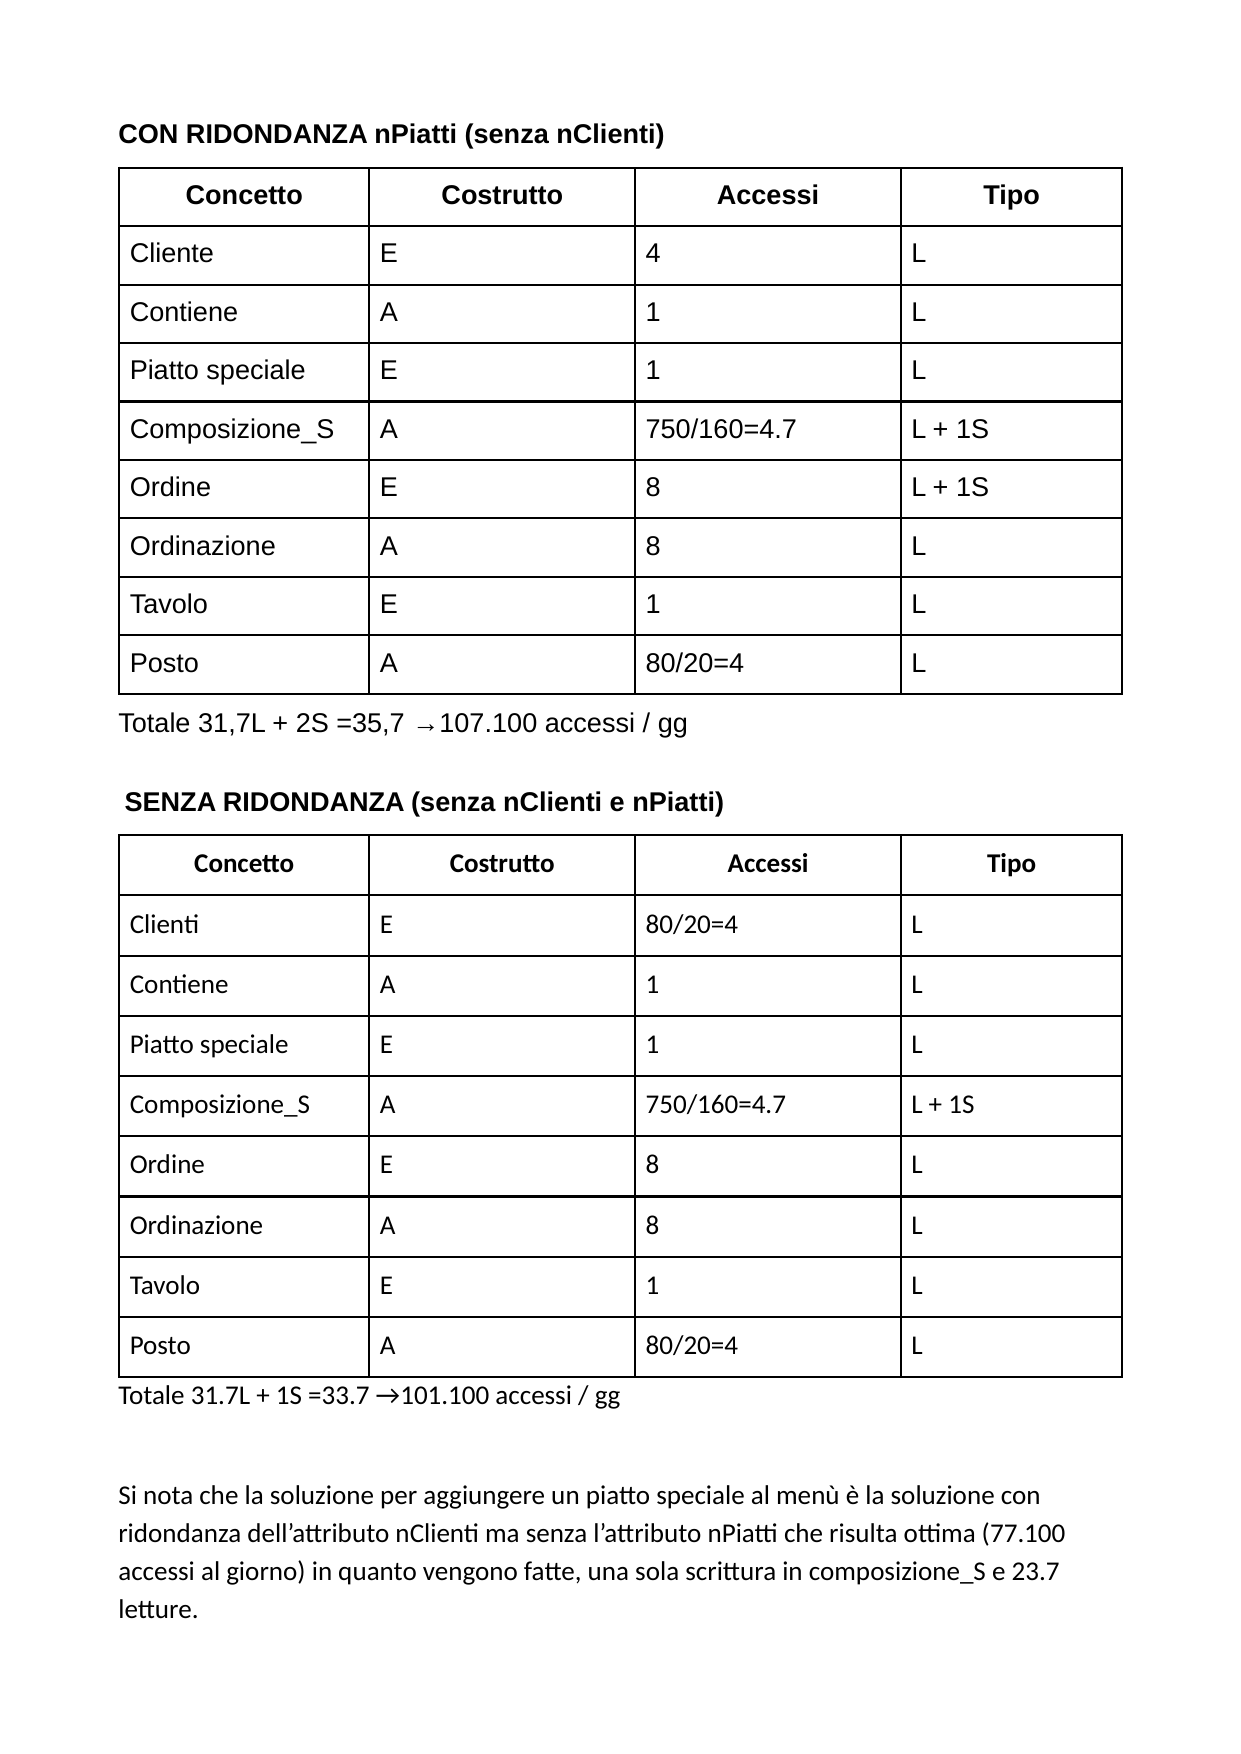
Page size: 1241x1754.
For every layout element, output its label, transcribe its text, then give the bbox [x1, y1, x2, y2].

table_header Accessi [636, 836, 900, 894]
table_cell Composizione_S [120, 403, 368, 459]
table_cell L [902, 896, 1121, 954]
table_cell E [370, 896, 634, 954]
table_cell 8 [636, 461, 900, 517]
text Totale 31,7L + 2S =35,7 →107.100 accessi / gg [118, 707, 1122, 738]
table_cell A [370, 636, 634, 692]
text Si nota che la soluzione per aggiungere un piatto speciale al menù è la soluzione con ridondanza dell’attributo nClienti ma senza l’attributo nPiatti che risulta ottima (77.100 accessi al giorno) in quanto vengono fatte, una sola scrittura in composizione_S e 23.7 letture. [118, 1478, 1122, 1625]
table_header Tipo [902, 169, 1121, 225]
text Totale 31.7L + 1S =33.7 →101.100 accessi / gg [118, 1378, 1122, 1411]
table_cell 750/160=4.7 [636, 403, 900, 459]
table_cell E [370, 461, 634, 517]
table_cell A [370, 1198, 634, 1256]
table_cell L [902, 636, 1121, 692]
table_cell Clienti [120, 896, 368, 954]
table_cell L [902, 1258, 1121, 1316]
table_cell L [902, 344, 1121, 400]
table_cell E [370, 1137, 634, 1195]
table_cell A [370, 519, 634, 576]
table_cell L [902, 227, 1121, 283]
table_cell A [370, 1318, 634, 1376]
table_cell 8 [636, 1137, 900, 1195]
table_cell 1 [636, 957, 900, 1015]
table_cell Cliente [120, 227, 368, 283]
text SENZA RIDONDANZA (senza nClienti e nPiatti) [118, 786, 1122, 817]
table_cell 80/20=4 [636, 636, 900, 692]
table_cell Contiene [120, 286, 368, 342]
table_cell A [370, 286, 634, 342]
table_cell E [370, 344, 634, 400]
table_header Costrutto [370, 836, 634, 894]
text CON RIDONDANZA nPiatti (senza nClienti) [118, 118, 1122, 149]
table_cell L [902, 1137, 1121, 1195]
table_header Concetto [120, 169, 368, 225]
table_cell L [902, 1318, 1121, 1376]
table_cell 8 [636, 519, 900, 576]
table_cell Ordine [120, 1137, 368, 1195]
table_cell Piatto speciale [120, 344, 368, 400]
table_cell L [902, 519, 1121, 576]
table_cell A [370, 1077, 634, 1135]
table_cell Posto [120, 1318, 368, 1376]
table_cell E [370, 1017, 634, 1075]
table_cell Ordinazione [120, 1198, 368, 1256]
table_cell Composizione_S [120, 1077, 368, 1135]
table_header Costrutto [370, 169, 634, 225]
table_cell L [902, 1198, 1121, 1256]
table_cell Tavolo [120, 578, 368, 634]
table_cell 1 [636, 344, 900, 400]
table_header Concetto [120, 836, 368, 894]
table_cell E [370, 1258, 634, 1316]
table_cell Tavolo [120, 1258, 368, 1316]
table_cell 4 [636, 227, 900, 283]
table_header Accessi [636, 169, 900, 225]
table_cell L + 1S [902, 403, 1121, 459]
table_cell 750/160=4.7 [636, 1077, 900, 1135]
table_cell Ordinazione [120, 519, 368, 576]
table_cell Contiene [120, 957, 368, 1015]
table_cell Ordine [120, 461, 368, 517]
table_cell 80/20=4 [636, 896, 900, 954]
table_cell 1 [636, 578, 900, 634]
table_cell Posto [120, 636, 368, 692]
table_cell L [902, 286, 1121, 342]
table_cell 1 [636, 286, 900, 342]
table_cell 8 [636, 1198, 900, 1256]
table_header Tipo [902, 836, 1121, 894]
table_cell 1 [636, 1258, 900, 1316]
table_cell Piatto speciale [120, 1017, 368, 1075]
table_cell 80/20=4 [636, 1318, 900, 1376]
table_cell A [370, 403, 634, 459]
table_cell A [370, 957, 634, 1015]
table_cell L + 1S [902, 461, 1121, 517]
table_cell L [902, 1017, 1121, 1075]
table_cell L [902, 578, 1121, 634]
table_cell E [370, 227, 634, 283]
table_cell 1 [636, 1017, 900, 1075]
table_cell E [370, 578, 634, 634]
table_cell L + 1S [902, 1077, 1121, 1135]
table_cell L [902, 957, 1121, 1015]
